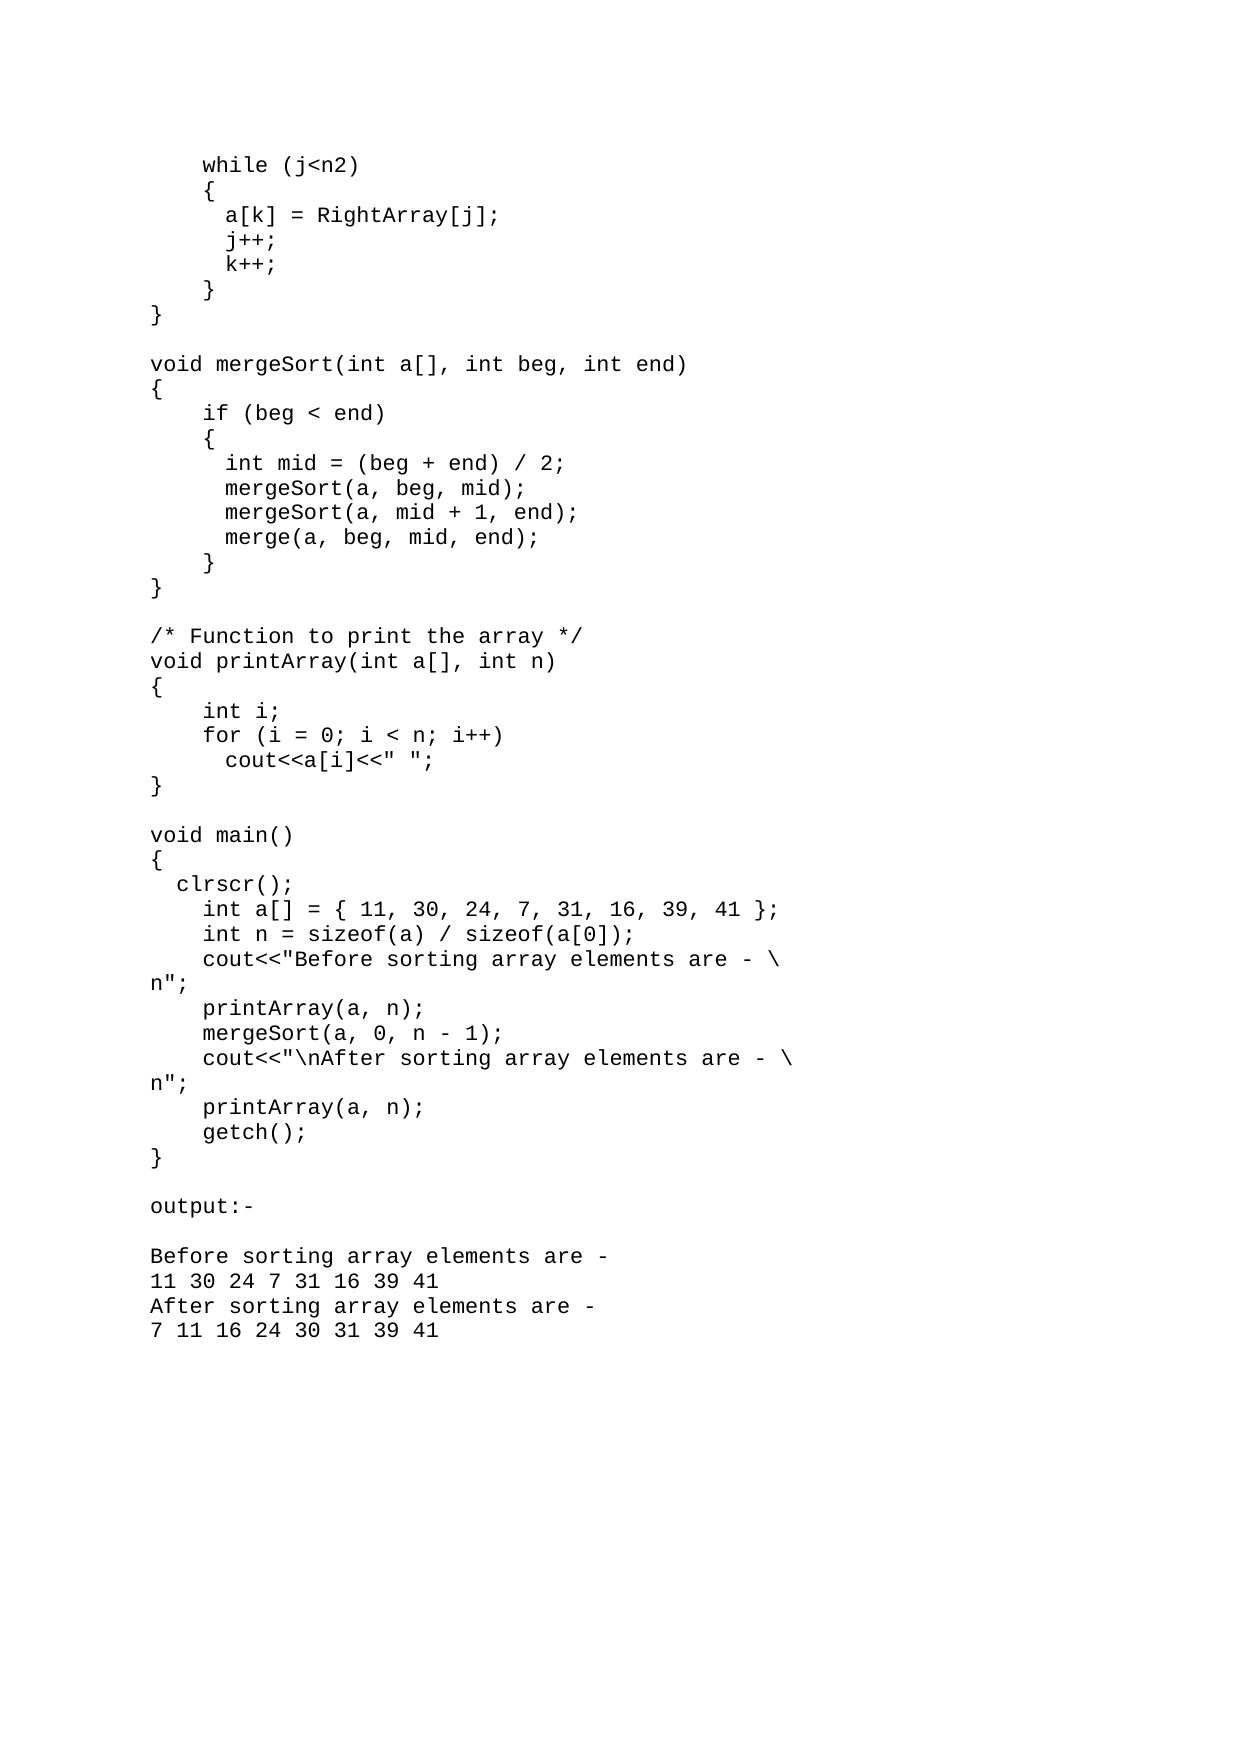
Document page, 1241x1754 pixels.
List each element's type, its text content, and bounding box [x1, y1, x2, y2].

text for (i = 0; i < n; i++) [150, 725, 798, 749]
text Before sorting array elements are - [150, 1245, 798, 1270]
text { [150, 849, 798, 873]
text { [150, 675, 798, 700]
text int mid = (beg + end) / 2; [150, 452, 798, 477]
text void mergeSort(int a[], int beg, int end) [150, 353, 798, 378]
text { [150, 378, 798, 402]
text } [150, 774, 798, 799]
text cout<<a[i]<<" "; [150, 749, 798, 774]
text { [150, 179, 798, 204]
text a[k] = RightArray[j]; [150, 204, 798, 229]
text 7 11 16 24 30 31 39 41 [150, 1320, 798, 1344]
text j++; [150, 229, 798, 254]
text void printArray(int a[], int n) [150, 650, 798, 675]
text 11 30 24 7 31 16 39 41 [150, 1270, 798, 1295]
text mergeSort(a, mid + 1, end); [150, 502, 798, 526]
text } [150, 1146, 798, 1171]
text k++; [150, 254, 798, 278]
text mergeSort(a, beg, mid); [150, 477, 798, 502]
text cout<<"Before sorting array elements are - \n"; [150, 948, 798, 997]
text merge(a, beg, mid, end); [150, 526, 798, 551]
text } [150, 551, 798, 576]
text if (beg < end) [150, 402, 798, 427]
text clrscr(); [150, 873, 798, 898]
text int i; [150, 700, 798, 725]
text void main() [150, 824, 798, 849]
text printArray(a, n); [150, 1097, 798, 1121]
text } [150, 278, 798, 303]
text int a[] = { 11, 30, 24, 7, 31, 16, 39, 41 }; [150, 898, 798, 923]
text /* Function to print the array */ [150, 626, 798, 650]
text After sorting array elements are - [150, 1295, 798, 1320]
text printArray(a, n); [150, 997, 798, 1022]
text } [150, 303, 798, 328]
text cout<<"\nAfter sorting array elements are - \n"; [150, 1047, 798, 1097]
text int n = sizeof(a) / sizeof(a[0]); [150, 923, 798, 948]
text output:- [150, 1196, 798, 1221]
text while (j<n2) [150, 154, 798, 179]
text { [150, 427, 798, 452]
text } [150, 576, 798, 601]
text getch(); [150, 1121, 798, 1146]
text mergeSort(a, 0, n - 1); [150, 1022, 798, 1047]
